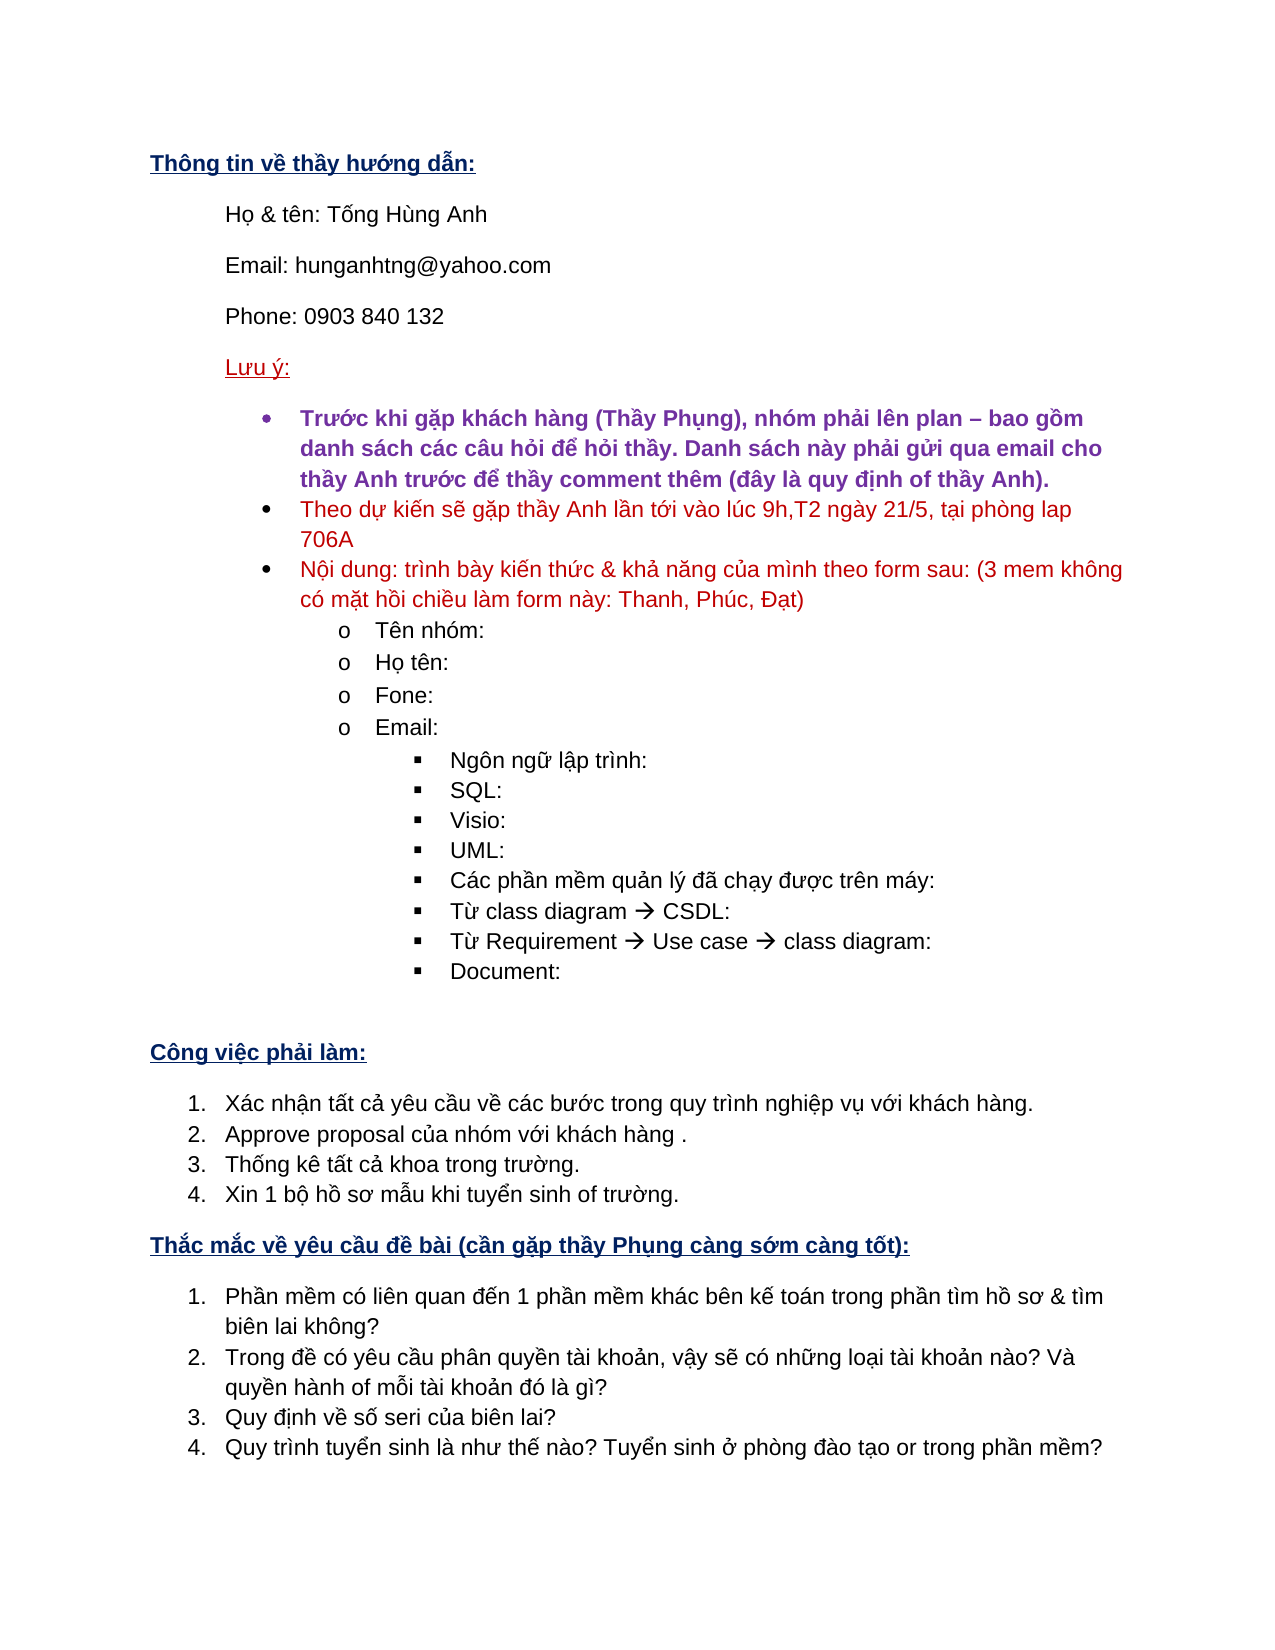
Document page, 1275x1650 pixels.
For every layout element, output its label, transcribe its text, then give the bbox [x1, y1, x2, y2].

text Công việc phải làm: [150, 1039, 1125, 1066]
text Lưu ý: [225, 354, 1125, 381]
list Họ tên: [337, 649, 1125, 677]
list Các phần mềm quản lý đã chạy được trên máy: [412, 867, 1125, 894]
list Theo dự kiến sẽ gặp thầy Anh lần tới vào lúc 9h,T2 ngày 21/5, tại phòng lap 706A [262, 496, 1125, 552]
list Approve proposal của nhóm với khách hàng . [187, 1121, 1125, 1147]
text Họ & tên: Tống Hùng Anh [225, 201, 1125, 227]
text Thông tin về thầy hướng dẫn: [150, 150, 1125, 176]
list Phần mềm có liên quan đến 1 phần mềm khác bên kế toán trong phần tìm hồ sơ & tìm biên lai không? [187, 1283, 1125, 1340]
list Từ class diagram CSDL: [412, 898, 1125, 924]
list Xin 1 bộ hồ sơ mẫu khi tuyển sinh of trường. [187, 1181, 1125, 1207]
list Ngôn ngữ lập trình: [412, 747, 1125, 773]
list Document: [412, 958, 1125, 984]
list Email: [337, 714, 1125, 742]
list Nội dung: trình bày kiến thức & khả năng của mình theo form sau: (3 mem không có mặt hồi chiều làm form này: Thanh, Phúc, Đạt) [262, 556, 1125, 613]
list Thống kê tất cả khoa trong trường. [187, 1151, 1125, 1177]
list Quy định về số seri của biên lai? [187, 1404, 1125, 1430]
list UML: [412, 837, 1125, 864]
text Email: hunganhtng@yahoo.com [225, 252, 1125, 278]
list Trước khi gặp khách hàng (Thầy Phụng), nhóm phải lên plan – bao gồm danh sách các câu hỏi để hỏi thầy. Danh sách này phải gửi qua email cho thầy Anh trước để thầy comment thêm (đây là quy định of thầy Anh). [262, 405, 1125, 492]
list Trong đề có yêu cầu phân quyền tài khoản, vậy sẽ có những loại tài khoản nào? Và quyền hành of mỗi tài khoản đó là gì? [187, 1343, 1125, 1400]
list Visio: [412, 807, 1125, 833]
list Xác nhận tất cả yêu cầu về các bước trong quy trình nghiệp vụ với khách hàng. [187, 1090, 1125, 1117]
list SQL: [412, 777, 1125, 803]
text Thắc mắc về yêu cầu đề bài (cần gặp thầy Phụng càng sớm càng tốt): [150, 1232, 1125, 1258]
list Tên nhóm: [337, 617, 1125, 645]
list Quy trình tuyển sinh là như thế nào? Tuyển sinh ở phòng đào tạo or trong phần mềm? [187, 1434, 1125, 1461]
text Phone: 0903 840 132 [225, 303, 1125, 329]
list Fone: [337, 682, 1125, 710]
list Từ Requirement Use case class diagram: [412, 928, 1125, 954]
